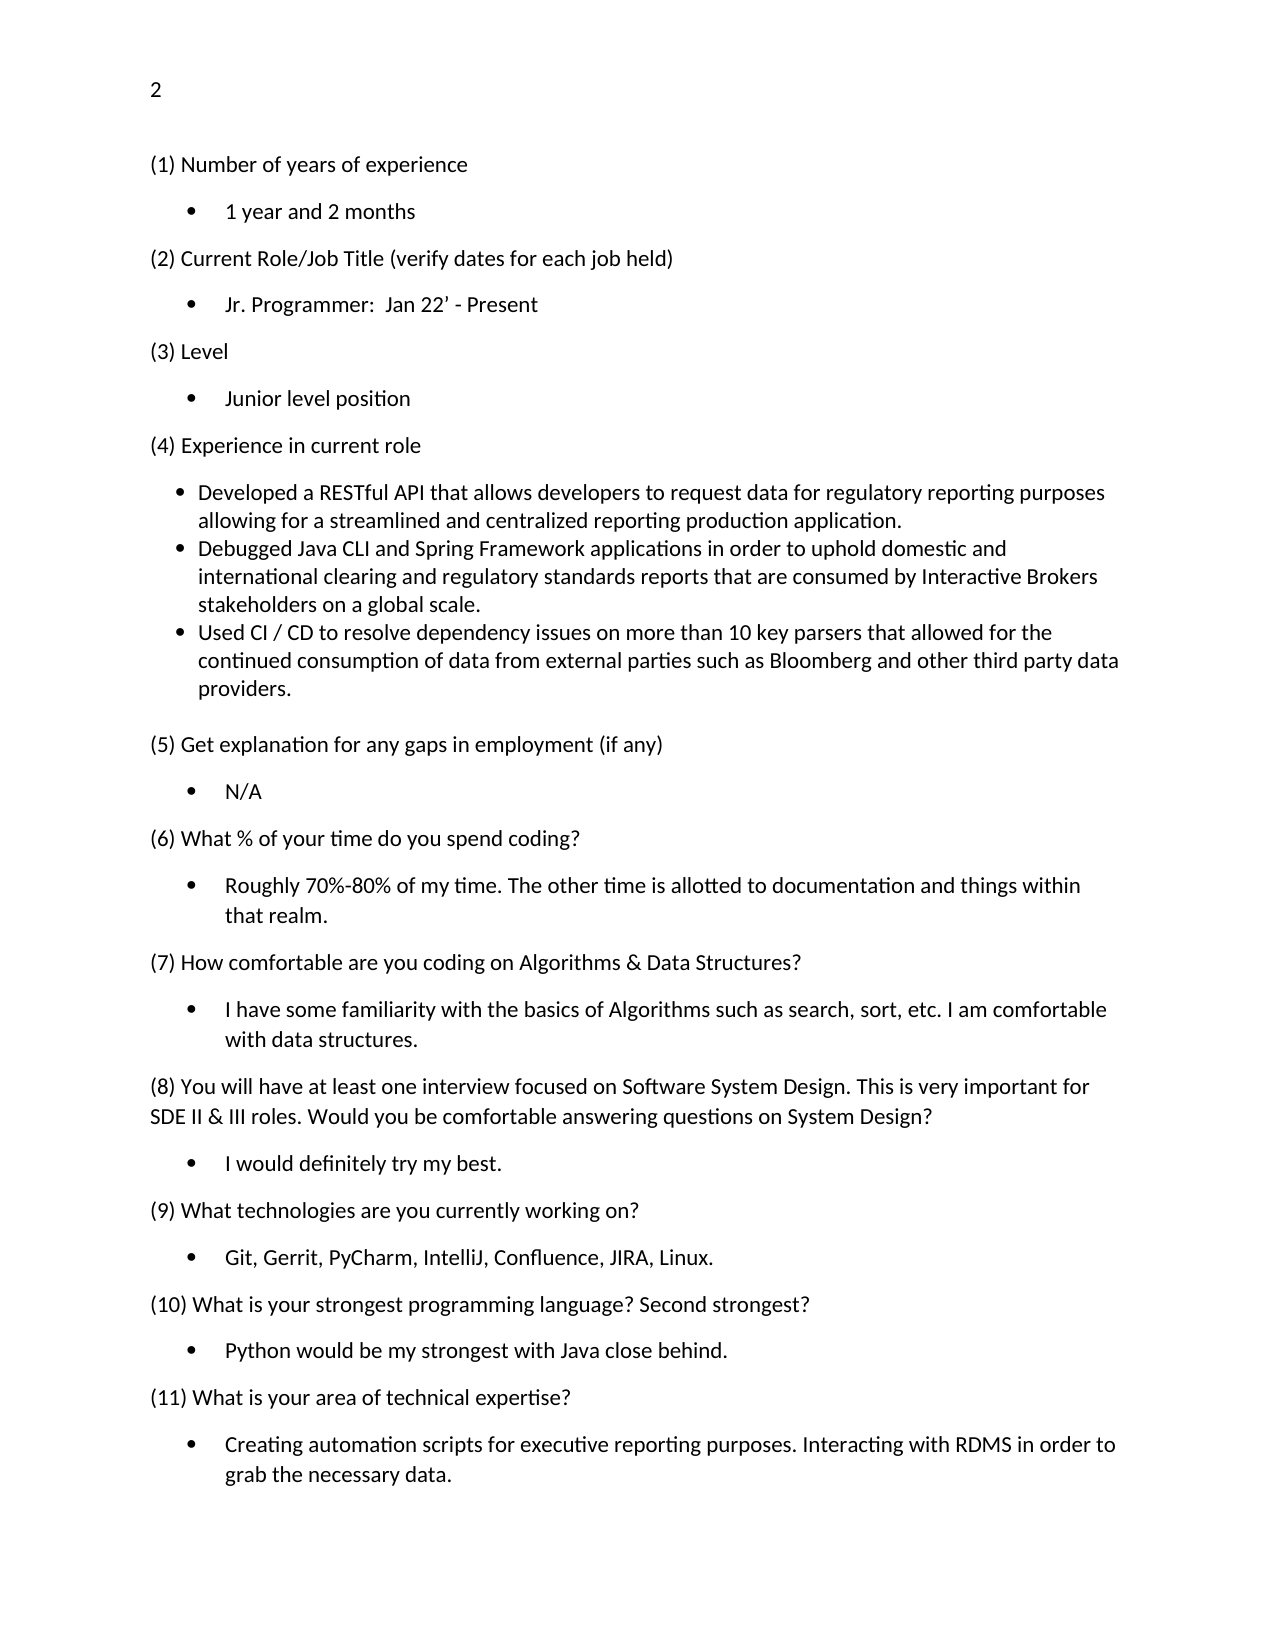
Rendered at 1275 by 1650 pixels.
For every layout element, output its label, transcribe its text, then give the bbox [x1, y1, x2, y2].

text (11) What is your area of technical expertise? [150, 1383, 1125, 1411]
list Used CI / CD to resolve dependency issues on more than 10 key parsers that allowed for the continued consumption of data from external parties such as Bloomberg and other third party data providers. [176, 618, 1125, 702]
text (7) How comfortable are you coding on Algorithms & Data Structures? [150, 948, 1125, 976]
text (9) What technologies are you currently working on? [150, 1196, 1125, 1224]
text (3) Level [150, 337, 1125, 366]
list Junior level position [187, 384, 1125, 412]
list Jr. Programmer: Jan 22’ - Present [187, 291, 1125, 319]
text (10) What is your strongest programming language? Second strongest? [150, 1290, 1125, 1318]
list Python would be my strongest with Java close behind. [187, 1337, 1125, 1364]
list N/A [187, 777, 1125, 805]
list Git, Gerrit, PyCharm, IntelliJ, Confluence, JIRA, Linux. [187, 1243, 1125, 1271]
list Debugged Java CLI and Spring Framework applications in order to uphold domestic and international clearing and regulatory standards reports that are consumed by Interactive Brokers stakeholders on a global scale. [176, 534, 1125, 618]
list Roughly 70%-80% of my time. The other time is allotted to documentation and things within that realm. [187, 871, 1125, 929]
list I have some familiarity with the basics of Algorithms such as search, sort, etc. I am comfortable with data structures. [187, 995, 1125, 1053]
list Developed a RESTful API that allows developers to request data for regulatory reporting purposes allowing for a streamlined and centralized reporting production application. [176, 478, 1125, 534]
text (4) Experience in current role [150, 431, 1125, 459]
list Creating automation scripts for executive reporting purposes. Interacting with RDMS in order to grab the necessary data. [187, 1430, 1125, 1488]
list 1 year and 2 months [187, 197, 1125, 225]
text (2) Current Role/Job Title (verify dates for each job held) [150, 244, 1125, 272]
text (1) Number of years of experience [150, 150, 1125, 178]
list I would definitely try my best. [187, 1149, 1125, 1177]
text (6) What % of your time do you spend coding? [150, 824, 1125, 852]
text (5) Get explanation for any gaps in employment (if any) [150, 730, 1125, 758]
text (8) You will have at least one interview focused on Software System Design. This is very important for SDE II & III roles. Would you be comfortable answering questions on System Design? [150, 1072, 1125, 1130]
